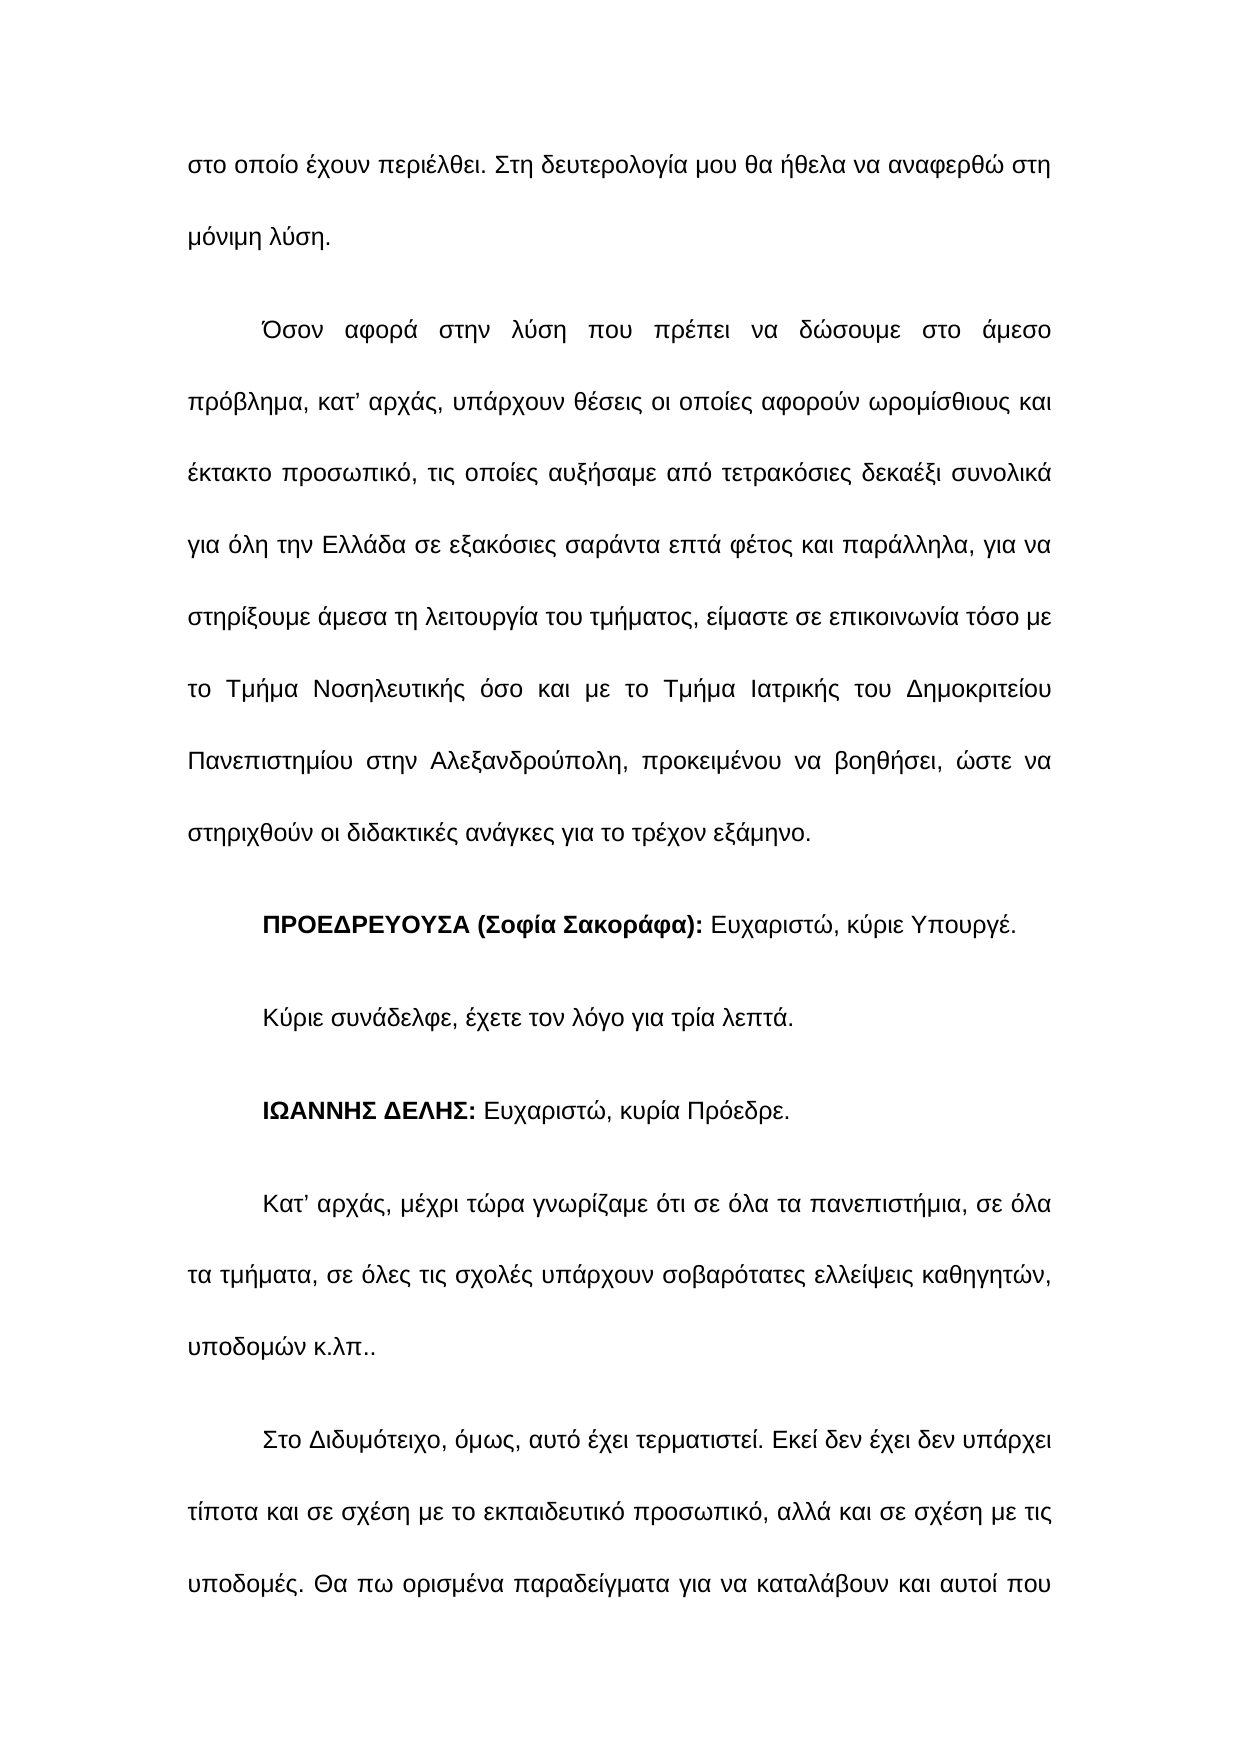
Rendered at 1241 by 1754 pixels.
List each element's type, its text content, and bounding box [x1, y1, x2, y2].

text ΙΩΑΝΝΗΣ ΔΕΛΗΣ: Ευχαριστώ, κυρία Πρόεδρε. [187, 1096, 1053, 1124]
text Κύριε συνάδελφε, έχετε τον λόγο για τρία λεπτά. [187, 1003, 1053, 1032]
text Κατ’ αρχάς, μέχρι τώρα γνωρίζαμε ότι σε όλα τα πανεπιστήμια, σε όλα τα τμήματα, σε όλες τις σχολές υπάρχουν σοβαρότατες ελλείψεις καθηγητών, υποδομών κ.λπ.. [187, 1188, 1053, 1361]
text Όσον αφορά στην λύση που πρέπει να δώσουμε στο άμεσο πρόβλημα, κατ’ αρχάς, υπάρχουν θέσεις οι οποίες αφορούν ωρομίσθιους και έκτακτο προσωπικό, τις οποίες αυξήσαμε από τετρακόσιες δεκαέξι συνολικά για όλη την Ελλάδα σε εξακόσιες σαράντα επτά φέτος και παράλληλα, για να στηρίξουμε άμεσα τη λειτουργία του τμήματος, είμαστε σε επικοινωνία τόσο με το Τμήμα Νοσηλευτικής όσο και με το Τμήμα Ιατρικής του Δημοκριτείου Πανεπιστημίου στην Αλεξανδρούπολη, προκειμένου να βοηθήσει, ώστε να στηριχθούν οι διδακτικές ανάγκες για το τρέχον εξάμηνο. [187, 314, 1053, 846]
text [187, 150, 1053, 251]
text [187, 1425, 1053, 1597]
text ΠΡΟΕΔΡΕΥΟΥΣΑ (Σοφία Σακοράφα): Ευχαριστώ, κύριε Υπουργέ. [187, 910, 1053, 939]
